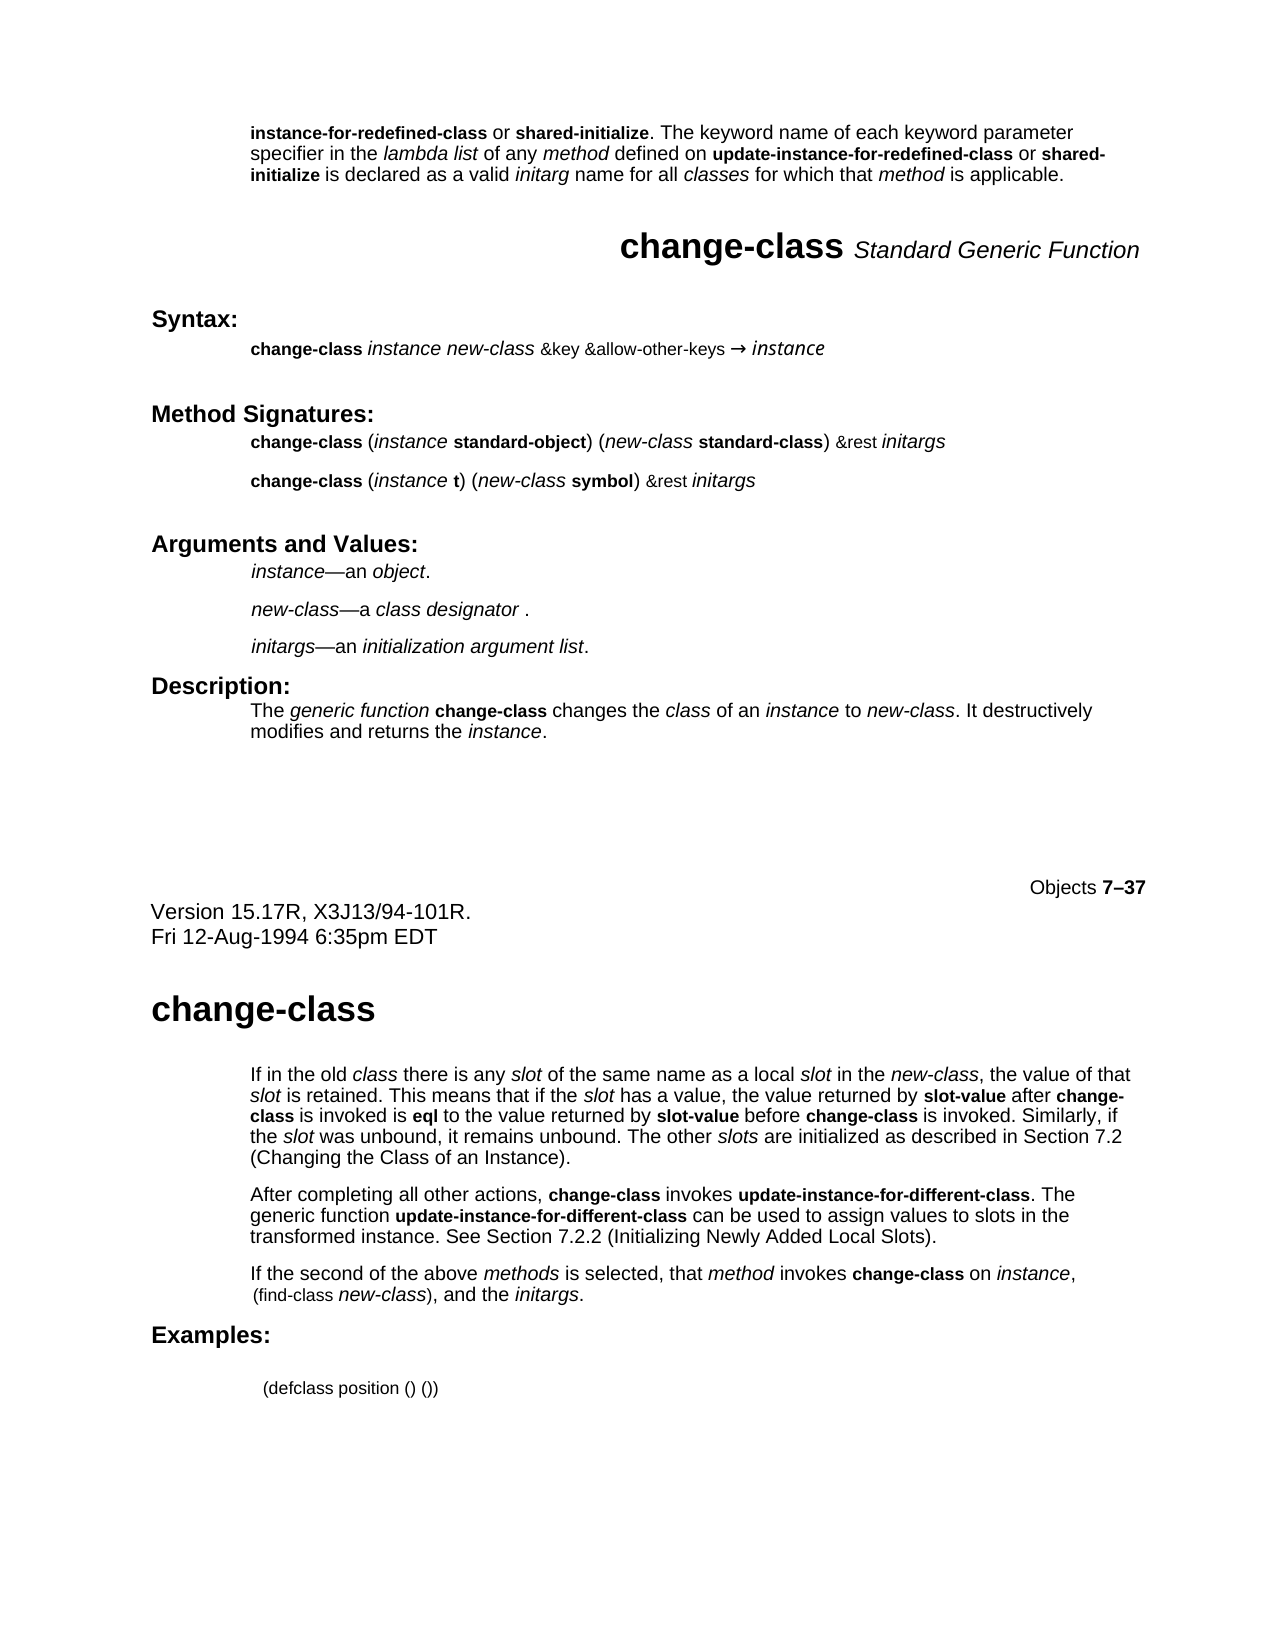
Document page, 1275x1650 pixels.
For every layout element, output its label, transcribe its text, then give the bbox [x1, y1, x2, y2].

text After completing all other actions, change-class invokes update-instance-for-different-class. The generic function update-instance-for-different-class can be used to assign values to slots in the transformed instance. See Section 7.2.2 (Initializing Newly Added Local Slots). [250, 1185, 1144, 1247]
text The generic function change-class changes the class of an instance to new-class. It destructively modifies and returns the instance. [250, 701, 1135, 743]
text new-class—a class designator . [251, 597, 1147, 620]
text Objects 7–37 [150, 876, 1146, 899]
text change-class instance new-class &key &allow-other-keys → instance [250, 334, 1147, 361]
text (defclass position () ()) [263, 1378, 1147, 1398]
text instance—an object. [251, 560, 1147, 582]
text Examples: [151, 1321, 1147, 1349]
text change-class [151, 989, 1147, 1029]
text Method Signatures: [151, 400, 1147, 428]
text Version 15.17R, X3J13/94-101R. [150, 899, 1147, 924]
text Arguments and Values: [151, 530, 1147, 558]
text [250, 123, 1146, 185]
text Syntax: [152, 305, 1147, 332]
text If in the old class there is any slot of the same name as a local slot in the new-class, the value of that slot is retained. This means that if the slot has a value, the value returned by slot-value after change-class is invoked is eql to the value returned by slot-value before change-class is invoked. Similarly, if the slot was unbound, it remains unbound. The other slots are initialized as described in Section 7.2 (Changing the Class of an Instance). [250, 1065, 1146, 1168]
text Description: [151, 672, 1147, 699]
text Fri 12-Aug-1994 6:35pm EDT [151, 924, 1147, 949]
text If the second of the above methods is selected, that method invokes change-class on instance, (find-class new-class), and the initargs. [250, 1264, 1117, 1305]
text change-class (instance standard-object) (new-class standard-class) &rest initargs [250, 430, 1147, 452]
text change-class (instance t) (new-class symbol) &rest initargs [250, 469, 1147, 491]
text change-class Standard Generic Function [150, 226, 1140, 266]
text initargs—an initialization argument list. [251, 635, 1147, 658]
